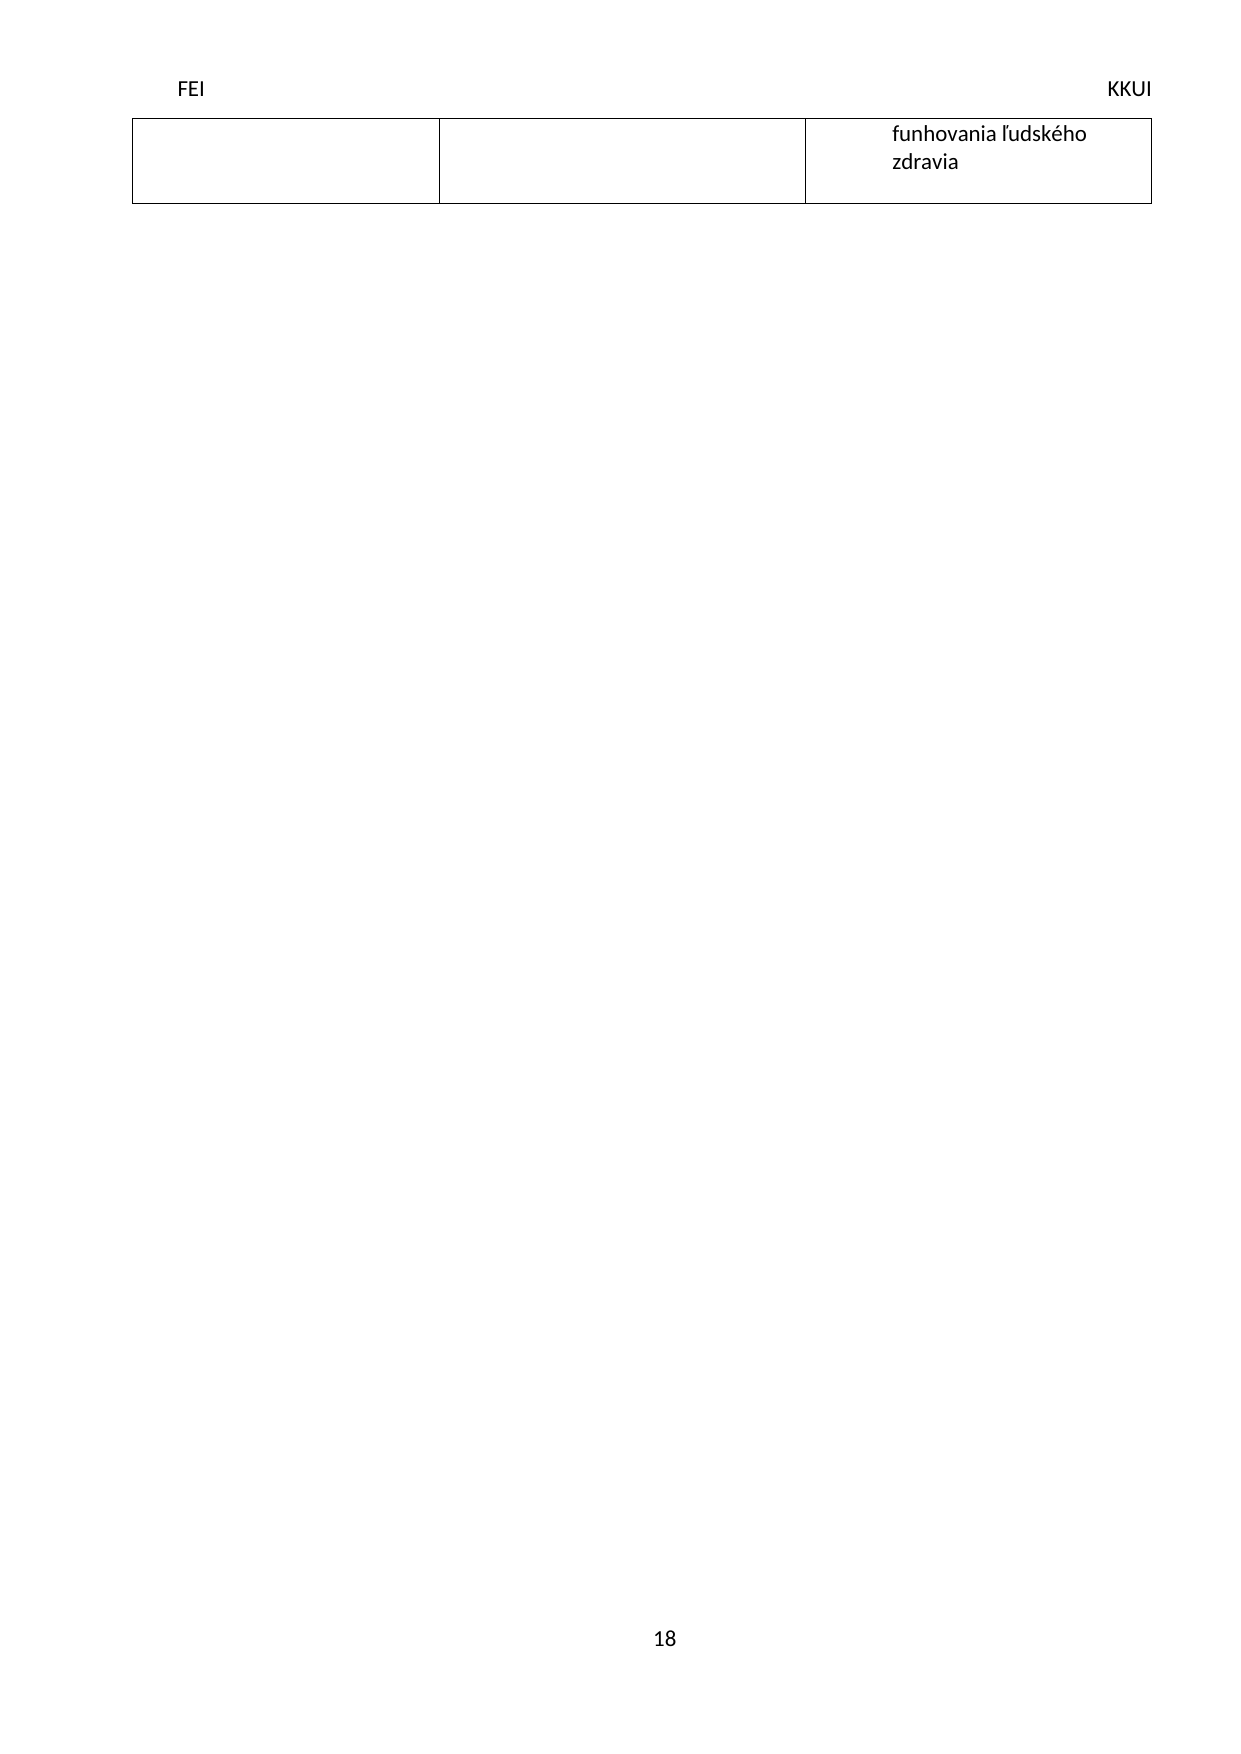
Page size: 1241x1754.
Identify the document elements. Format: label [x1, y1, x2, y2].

table_cell [440, 119, 805, 203]
table_cell [806, 119, 1151, 203]
table_cell [133, 119, 439, 203]
